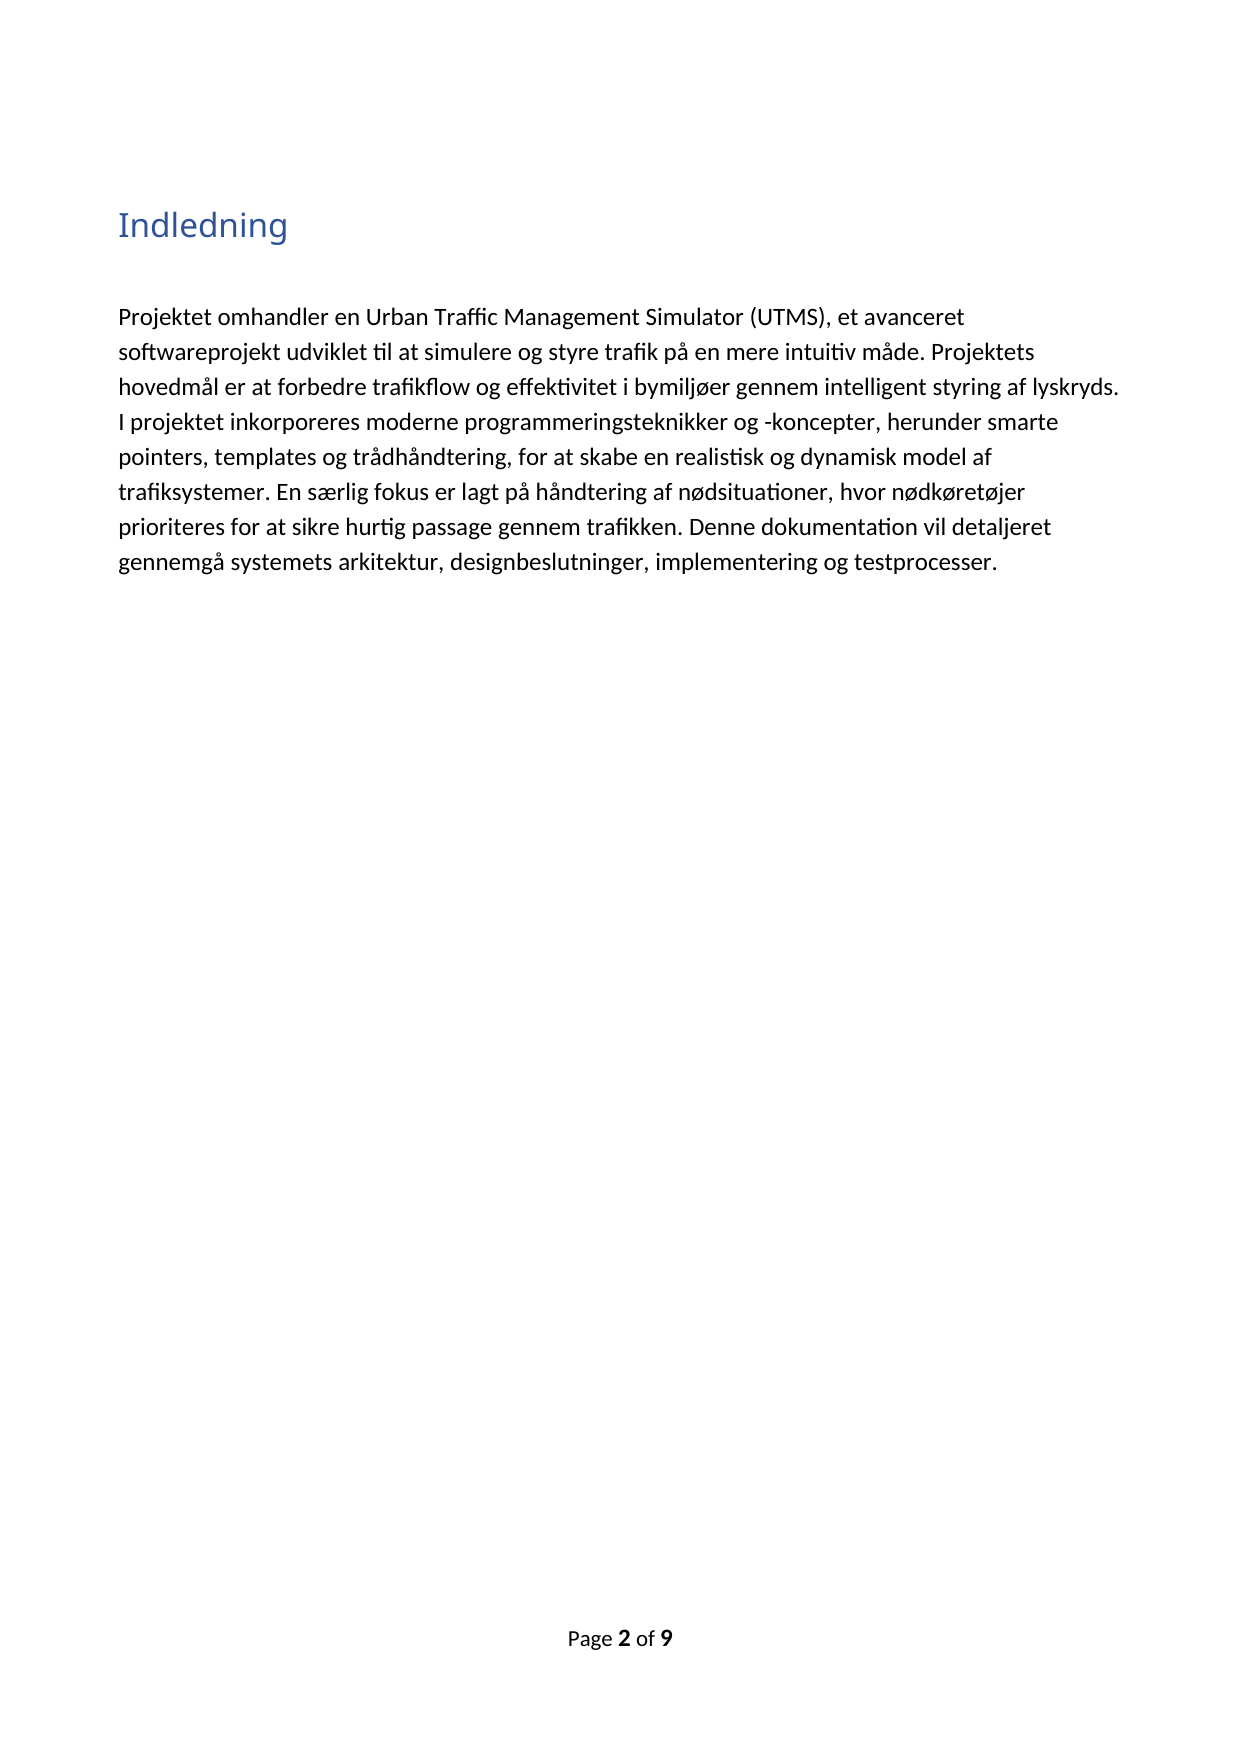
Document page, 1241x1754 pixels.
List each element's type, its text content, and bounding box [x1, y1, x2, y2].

text Projektet omhandler en Urban Traffic Management Simulator (UTMS), et avanceret softwareprojekt udviklet til at simulere og styre trafik på en mere intuitiv måde. Projektets hovedmål er at forbedre trafikflow og effektivitet i bymiljøer gennem intelligent styring af lyskryds. I projektet inkorporeres moderne programmeringsteknikker og -koncepter, herunder smarte pointers, templates og trådhåndtering, for at skabe en realistisk og dynamisk model af trafiksystemer. En særlig fokus er lagt på håndtering af nødsituationer, hvor nødkøretøjer prioriteres for at sikre hurtig passage gennem trafikken. Denne dokumentation vil detaljeret gennemgå systemets arkitektur, designbeslutninger, implementering og testprocesser. [118, 301, 1122, 576]
subtitle Indledning [118, 202, 1122, 248]
